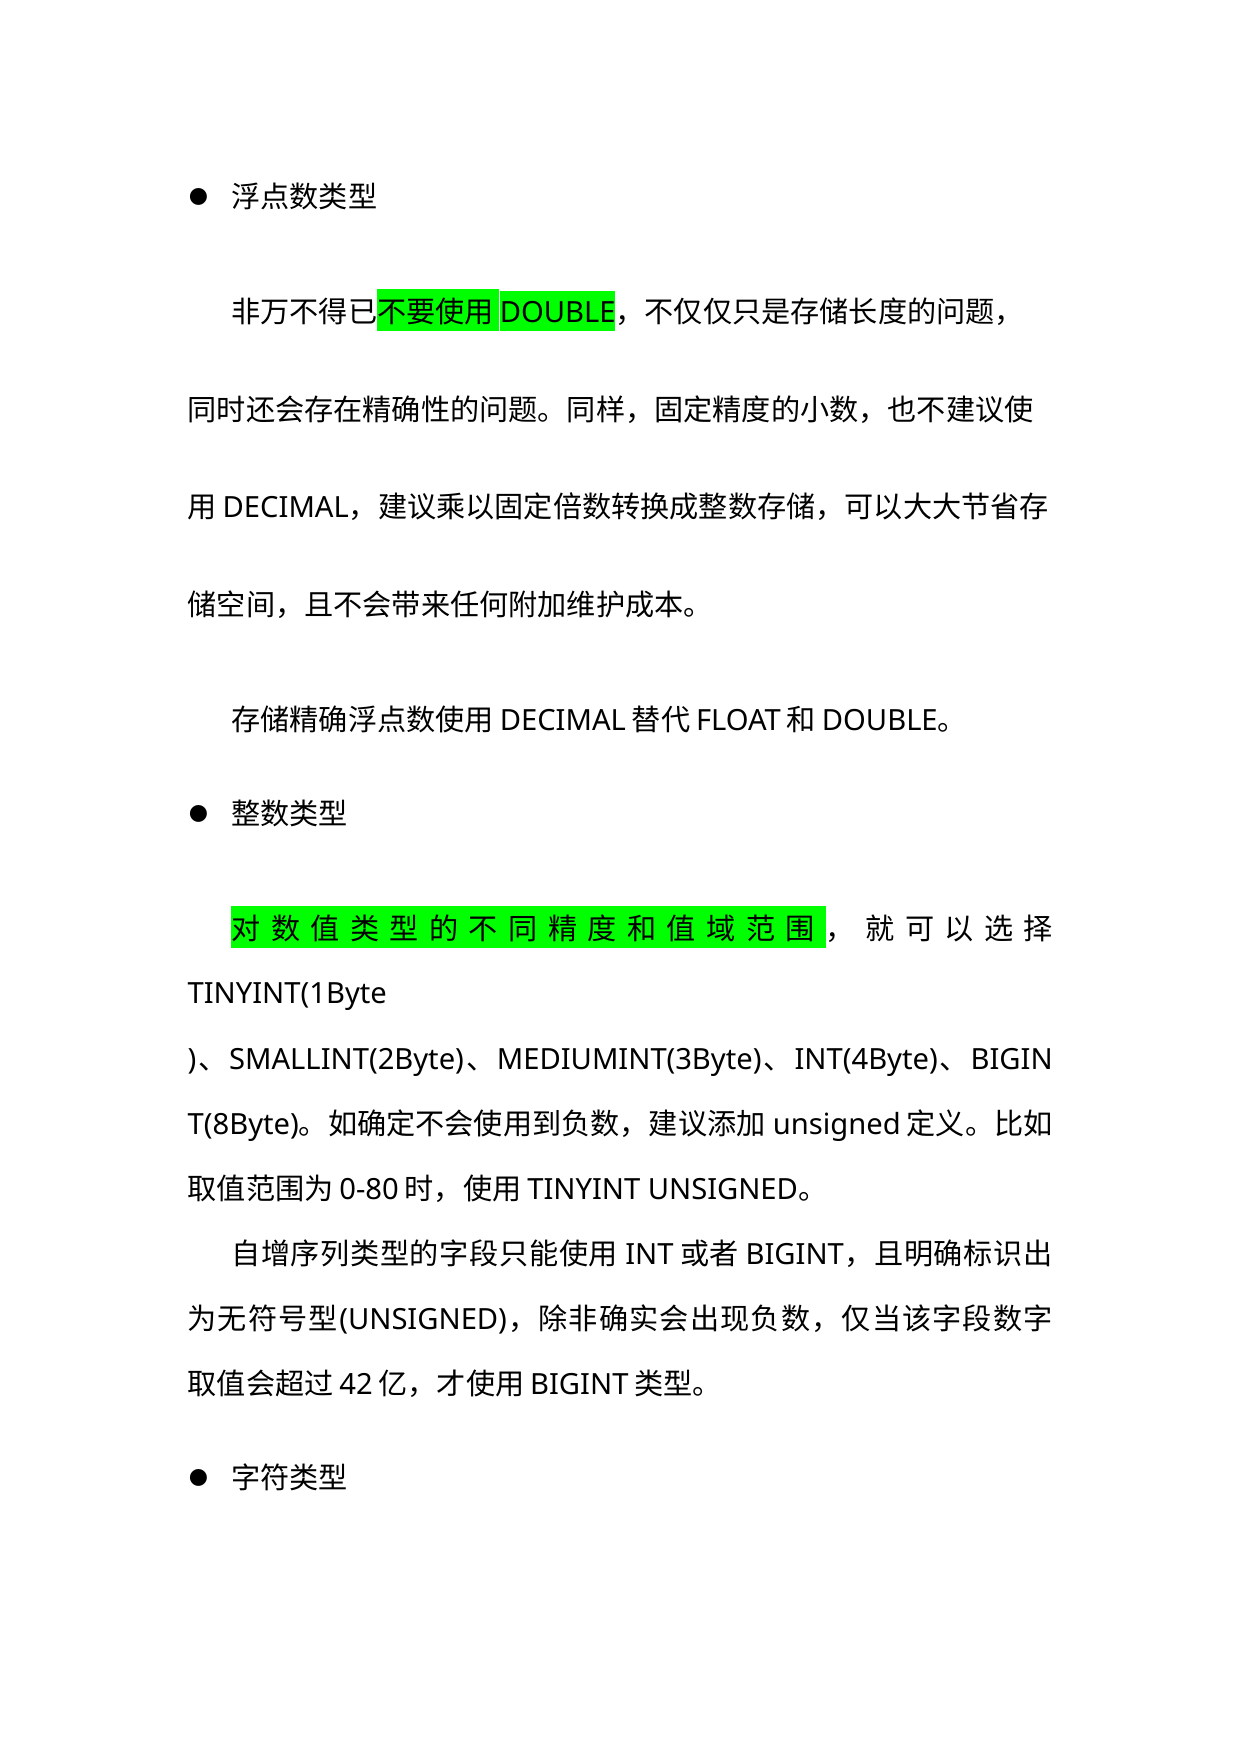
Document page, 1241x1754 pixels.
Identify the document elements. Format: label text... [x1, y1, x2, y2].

text 存储精确浮点数使用DECIMAL替代FLOAT和DOUBLE。 [187, 685, 1053, 750]
text 对数值类型的不同精度和值域范围，就可以选择TINYINT(1Byte)、SMALLINT(2Byte)、MEDIUMINT(3Byte)、INT(4Byte)、BIGINT(8Byte)。如确定不会使用到负数，建议添加unsigned定义。比如取值范围为0-80时，使用TINYINT UNSIGNED。 [187, 894, 1053, 1219]
list 整数类型 [187, 779, 1053, 844]
list 字符类型 [187, 1444, 1053, 1509]
list 浮点数类型 [187, 162, 1053, 227]
text 非万不得已不要使用DOUBLE，不仅仅只是存储长度的问题，同时还会存在精确性的问题。同样，固定精度的小数，也不建议使用DECIMAL，建议乘以固定倍数转换成整数存储，可以大大节省存储空间，且不会带来任何附加维护成本。 [187, 277, 1053, 635]
text 自增序列类型的字段只能使用INT或者BIGINT，且明确标识出为无符号型(UNSIGNED)，除非确实会出现负数，仅当该字段数字取值会超过42亿，才使用BIGINT类型。 [187, 1219, 1053, 1414]
